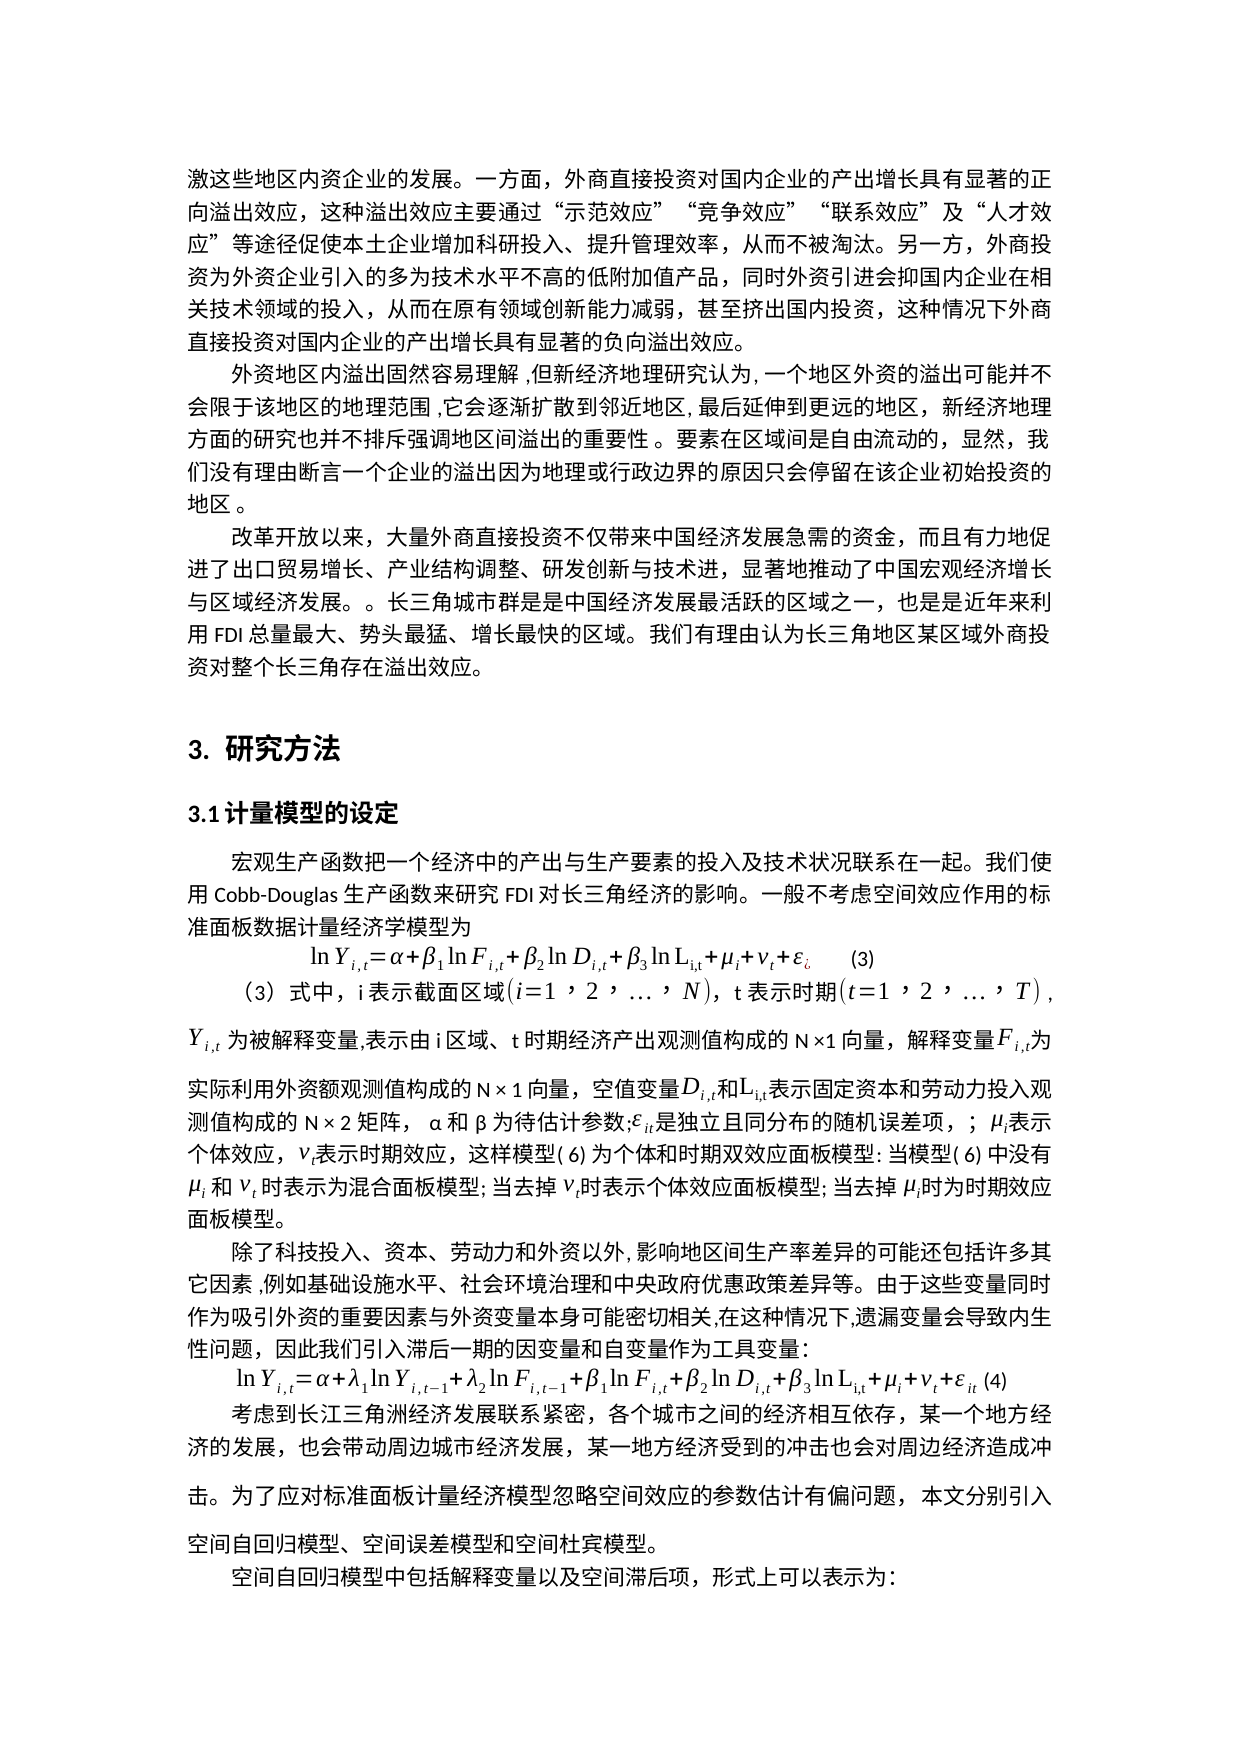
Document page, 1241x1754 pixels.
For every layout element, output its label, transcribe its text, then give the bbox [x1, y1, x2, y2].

list 研究方法 [187, 714, 1053, 779]
text (3) [187, 942, 1053, 974]
text 外资地区内溢出固然容易理解 ,但新经济地理研究认为, 一个地区外资的溢出可能并不会限于该地区的地理范围 ,它会逐渐扩散到邻近地区, 最后延伸到更远的地区，新经济地理方面的研究也并不排斥强调地区间溢出的重要性 。要素在区域间是自由流动的，显然，我们没有理由断言一个企业的溢出因为地理或行政边界的原因只会停留在该企业初始投资的地区 。 [187, 357, 1053, 519]
text 考虑到长江三角洲经济发展联系紧密，各个城市之间的经济相互依存，某一个地方经济的发展，也会带动周边城市经济发展，某一地方经济受到的冲击也会对周边经济造成冲击。为了应对标准面板计量经济模型忽略空间效应的参数估计有偏问题，本文分别引入空间自回归模型、空间误差模型和空间杜宾模型。 [187, 1397, 1053, 1559]
text 空间自回归模型中包括解释变量以及空间滞后项，形式上可以表示为： [187, 1559, 1053, 1592]
text 宏观生产函数把一个经济中的产出与生产要素的投入及技术状况联系在一起。我们使用Cobb-Douglas 生产函数来研究FDI对长三角经济的影响。一般不考虑空间效应作用的标准面板数据计量经济学模型为 [187, 844, 1053, 942]
text (4) [187, 1364, 1053, 1397]
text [187, 162, 1053, 357]
text （3）式中，i表示截面区域，t表示时期 , 为被解释变量,表示由i区域、t 时期经济产出观测值构成的 N ×1 向量，解释变量为实际利用外资额观测值构成的N × 1向量，空值变量和表示固定资本和劳动力投入观测值构成的 N × 2 矩阵， α 和 β 为待估计参数;是独立且同分布的随机误差项，；表示个体效应，表示时期效应，这样模型( 6) 为个体和时期双效应面板模型: 当模型( 6) 中没有 和 时表示为混合面板模型; 当去掉 时表示个体效应面板模型; 当去掉 时为时期效应面板模型。 [187, 974, 1053, 1234]
text 改革开放以来，大量外商直接投资不仅带来中国经济发展急需的资金，而且有力地促进了出口贸易增长、产业结构调整、研发创新与技术进，显著地推动了中国宏观经济增长与区域经济发展。。长三角城市群是是中国经济发展最活跃的区域之一，也是是近年来利用FDI总量最大、势头最猛、增长最快的区域。我们有理由认为长三角地区某区域外商投资对整个长三角存在溢出效应。 [187, 519, 1053, 682]
text 3.1计量模型的设定 [187, 779, 1053, 844]
text 除了科技投入、资本、劳动力和外资以外, 影响地区间生产率差异的可能还包括许多其它因素 ,例如基础设施水平、社会环境治理和中央政府优惠政策差异等。由于这些变量同时作为吸引外资的重要因素与外资变量本身可能密切相关,在这种情况下,遗漏变量会导致内生性问题，因此我们引入滞后一期的因变量和自变量作为工具变量： [187, 1234, 1053, 1364]
